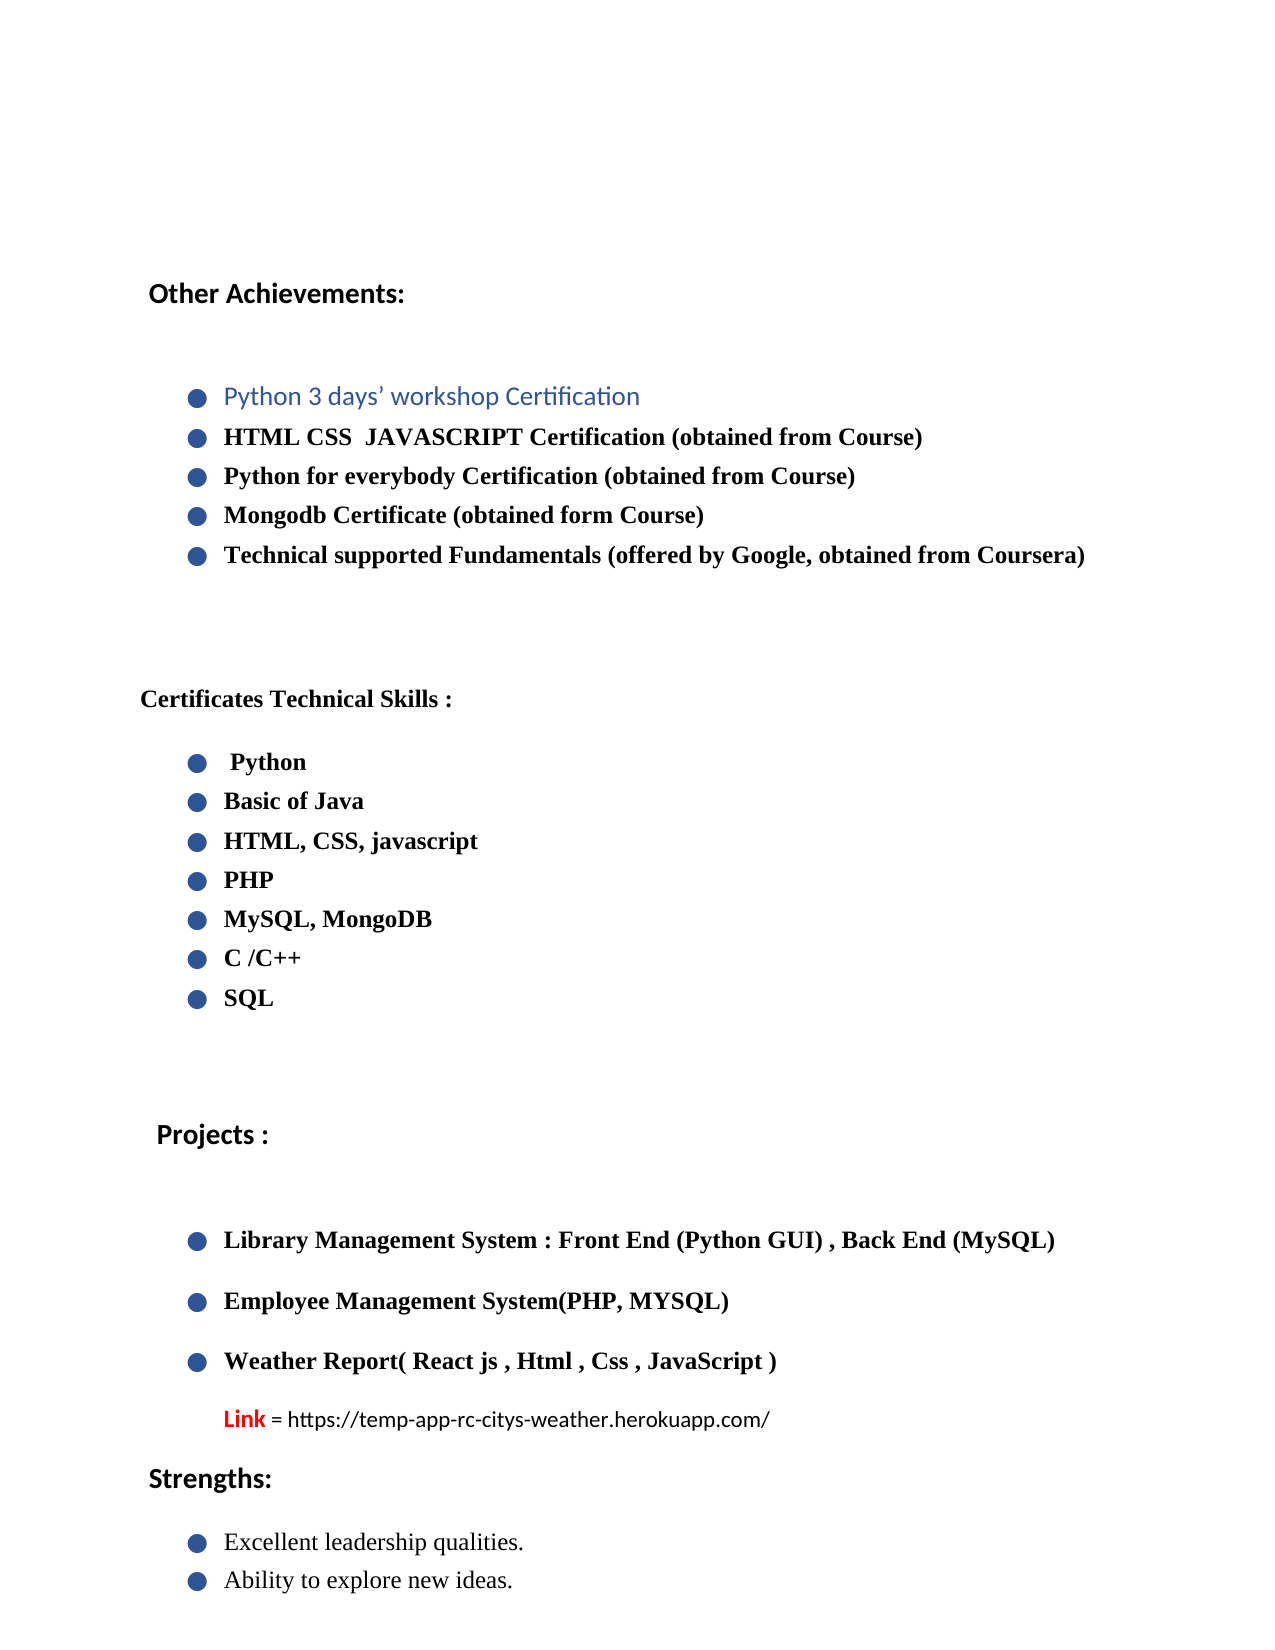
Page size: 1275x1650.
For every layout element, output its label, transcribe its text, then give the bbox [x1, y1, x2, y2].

list Python for everybody Certification (obtained from Course) [186, 458, 1102, 492]
list Library Management System : Front End (Python GUI) , Back End (MySQL) [186, 1222, 1102, 1256]
list Technical supported Fundamentals (offered by Google, obtained from Coursera) [186, 536, 1102, 571]
text Projects : [150, 1116, 1102, 1152]
list Employee Management System(PHP, MYSQL) [186, 1282, 1102, 1316]
list Python [186, 744, 1102, 778]
list C /C++ [186, 940, 1102, 974]
list Mongodb Certificate (obtained form Course) [186, 497, 1102, 531]
list HTML CSS JAVASCRIPT Certification (obtained from Course) [186, 419, 1102, 453]
list Basic of Java [186, 783, 1102, 817]
list MySQL, MongoDB [186, 901, 1102, 935]
list Python 3 days’ workshop Certification [186, 379, 1102, 413]
list PHP [186, 862, 1102, 896]
text Certificates Technical Skills : [140, 684, 1102, 713]
list Weather Report( React js , Html , Css , JavaScript ) [186, 1343, 1102, 1377]
list HTML, CSS, javascript [186, 822, 1102, 856]
list SQL [186, 979, 1102, 1013]
list Ability to explore new ideas. [186, 1562, 1102, 1596]
text Strengths: [148, 1460, 1102, 1495]
text Other Achievements: [148, 276, 1102, 311]
text Link = https://temp-app-rc-citys-weather.herokuapp.com/ [224, 1403, 1102, 1434]
list Excellent leadership qualities. [186, 1523, 1102, 1557]
